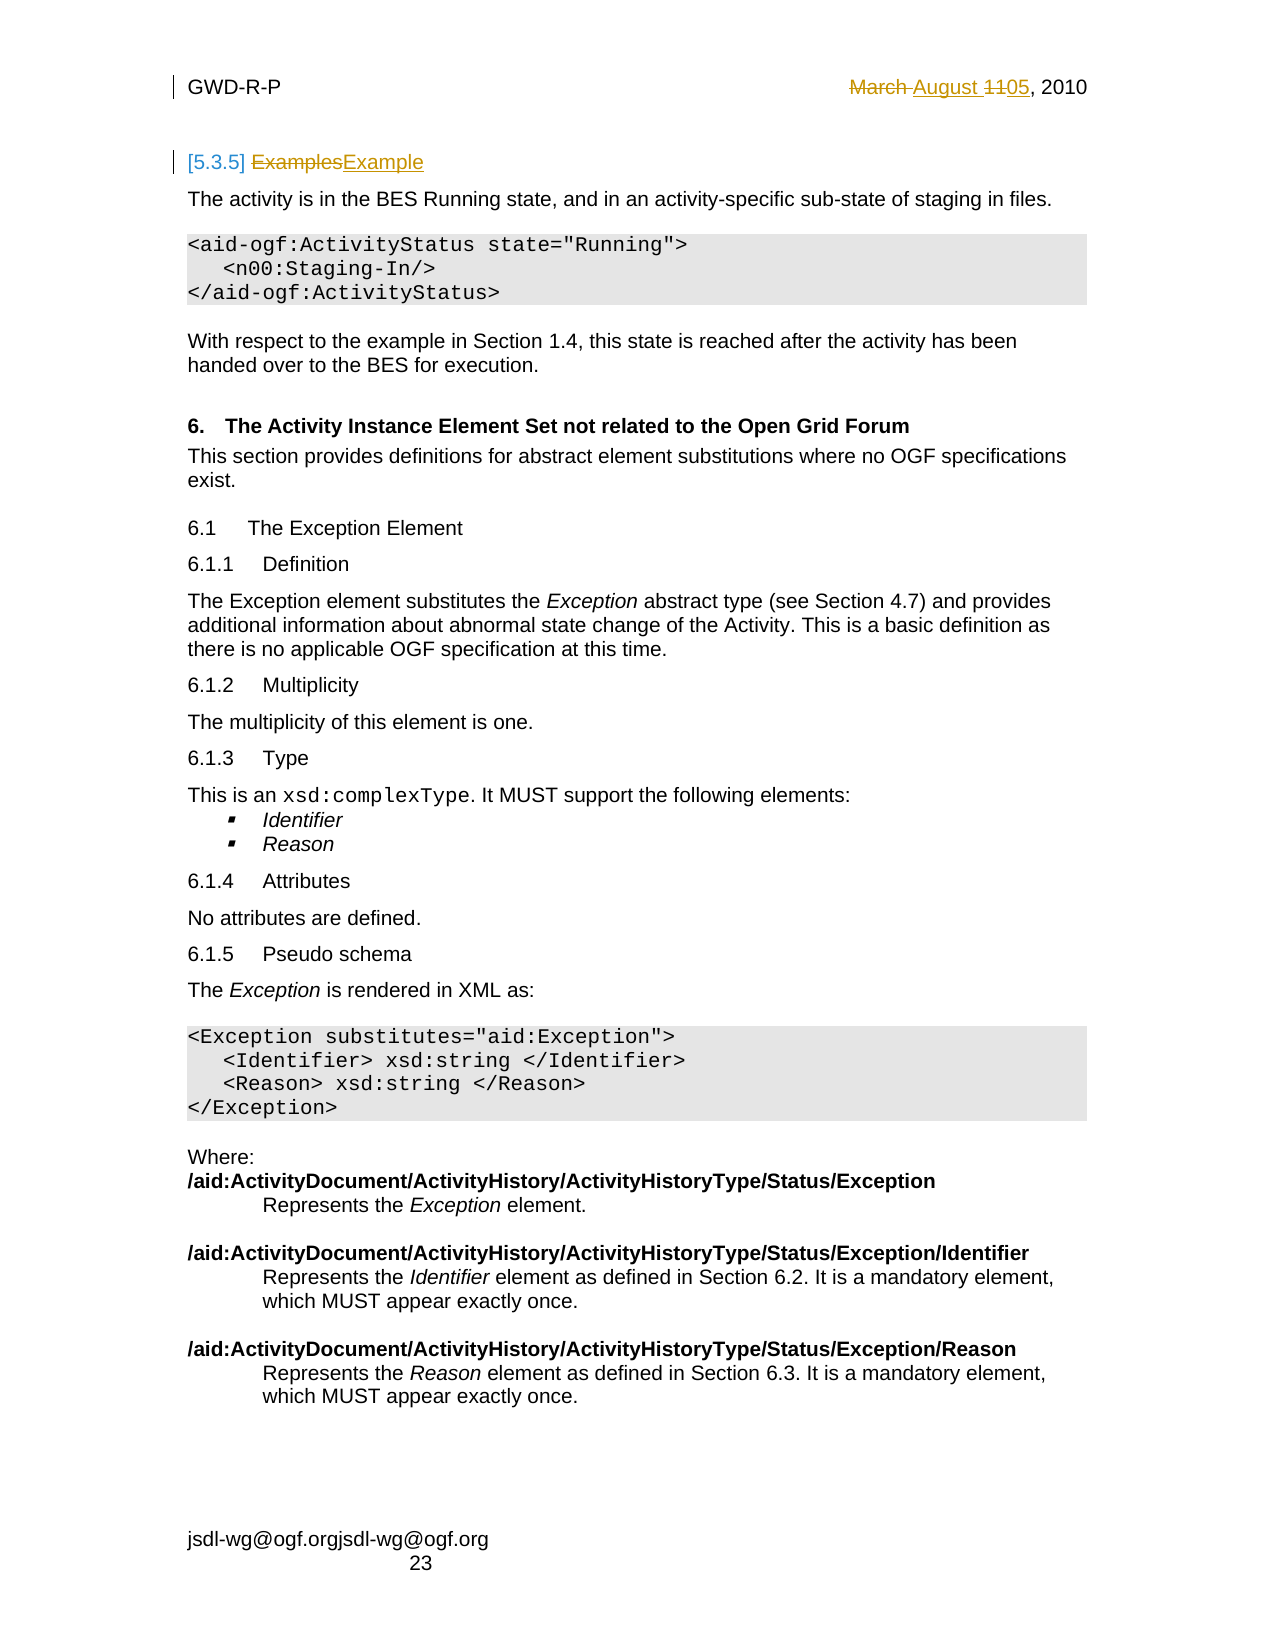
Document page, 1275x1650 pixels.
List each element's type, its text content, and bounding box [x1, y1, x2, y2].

subtitle The Exception Element [187, 516, 1087, 540]
text Represents the Identifier element as defined in Section 6.2. It is a mandatory element, which MUST appear exactly once. [262, 1264, 1087, 1312]
list Reason [225, 832, 1087, 856]
subtitle Definition [187, 552, 1087, 576]
text The Exception element substitutes the Exception abstract type (see Section 4.7) and provides additional information about abnormal state change of the Activity. This is a basic definition as there is no applicable OGF specification at this time. [187, 589, 1087, 661]
text No attributes are defined. [187, 905, 1087, 929]
subtitle The Activity Instance Element Set not related to the Open Grid Forum [187, 414, 1087, 438]
list Identifier [225, 808, 1087, 832]
text </aid-ogf:ActivityStatus> [187, 282, 1087, 305]
subtitle Multiplicity [187, 673, 1087, 697]
text Represents the Exception element. [187, 1193, 1087, 1217]
text This section provides definitions for abstract element substitutions where no OGF specifications exist. [187, 444, 1087, 492]
text </Exception> [187, 1097, 1087, 1121]
text The Exception is rendered in XML as: [187, 978, 1087, 1002]
text <n00:Staging-In/> [187, 258, 1087, 282]
subtitle Attributes [187, 869, 1087, 893]
text /aid:ActivityDocument/ActivityHistory/ActivityHistoryType/Status/Exception/Reason [187, 1336, 1087, 1360]
text <Exception substitutes="aid:Exception"> [187, 1026, 1087, 1050]
text Represents the Reason element as defined in Section 6.3. It is a mandatory element, which MUST appear exactly once. [262, 1360, 1087, 1408]
text Where: [187, 1145, 1087, 1169]
text <Reason> xsd:string </Reason> [187, 1073, 1087, 1097]
text With respect to the example in Section 1.4, this state is reached after the activity has been handed over to the BES for execution. [187, 329, 1087, 377]
text The activity is in the BES Running state, and in an activity-specific sub-state of staging in files. [187, 186, 1087, 210]
text /aid:ActivityDocument/ActivityHistory/ActivityHistoryType/Status/Exception/Identifier [187, 1241, 1087, 1264]
text <Identifier> xsd:string </Identifier> [187, 1050, 1087, 1073]
text <aid-ogf:ActivityStatus state="Running"> [187, 234, 1087, 258]
text /aid:ActivityDocument/ActivityHistory/ActivityHistoryType/Status/Exception [187, 1169, 1087, 1193]
text The multiplicity of this element is one. [187, 709, 1087, 733]
subtitle Type [187, 746, 1087, 770]
subtitle Pseudo schema [187, 942, 1087, 966]
text This is an xsd:complexType. It MUST support the following elements: [187, 782, 1087, 808]
